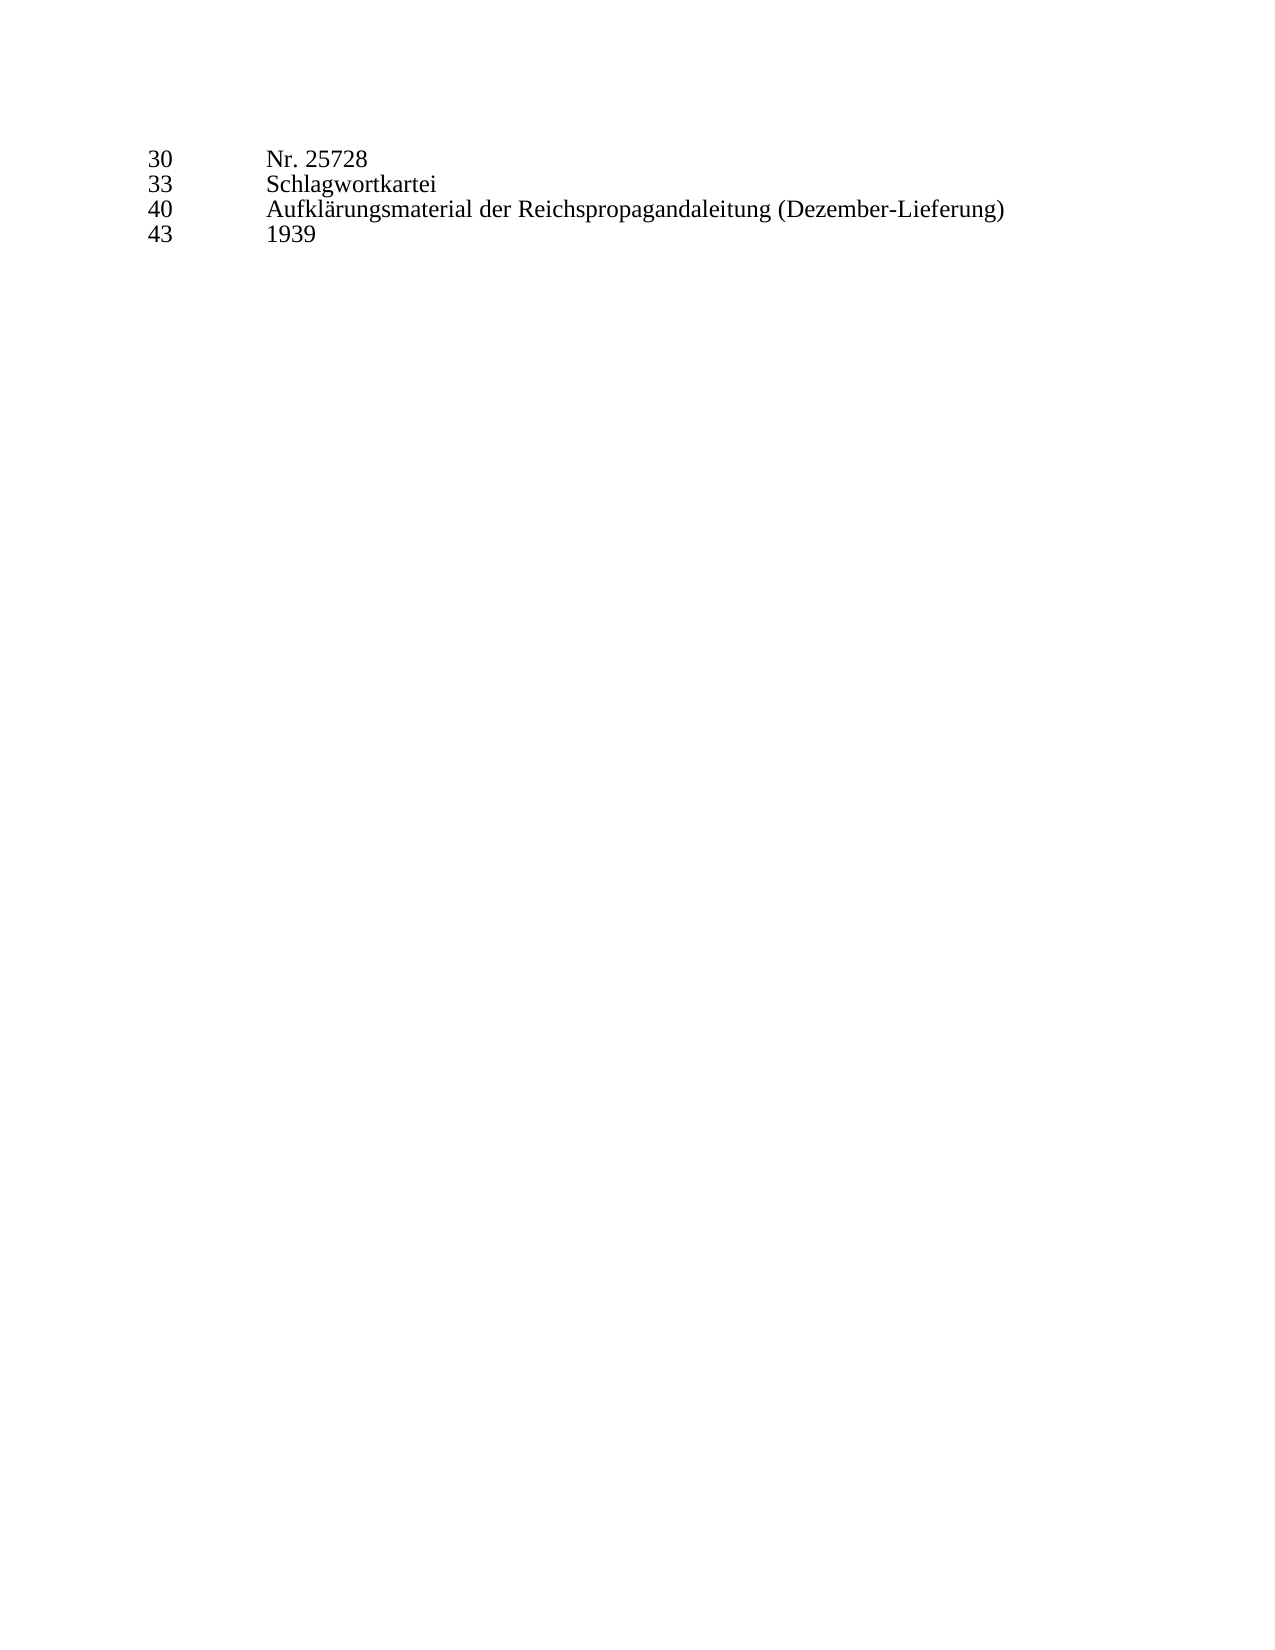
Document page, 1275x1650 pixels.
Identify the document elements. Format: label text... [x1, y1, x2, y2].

text 30 Nr. 25728 [148, 148, 1127, 173]
text 33 Schlagwortkartei [148, 173, 1127, 198]
text 43 1939 [148, 223, 1127, 248]
text 40 s[2{s[Aufklärungsmaterial]s} der 1{k[Reichspropagandaleitung]k}]s (Dezember-Lieferung) [148, 198, 1127, 223]
